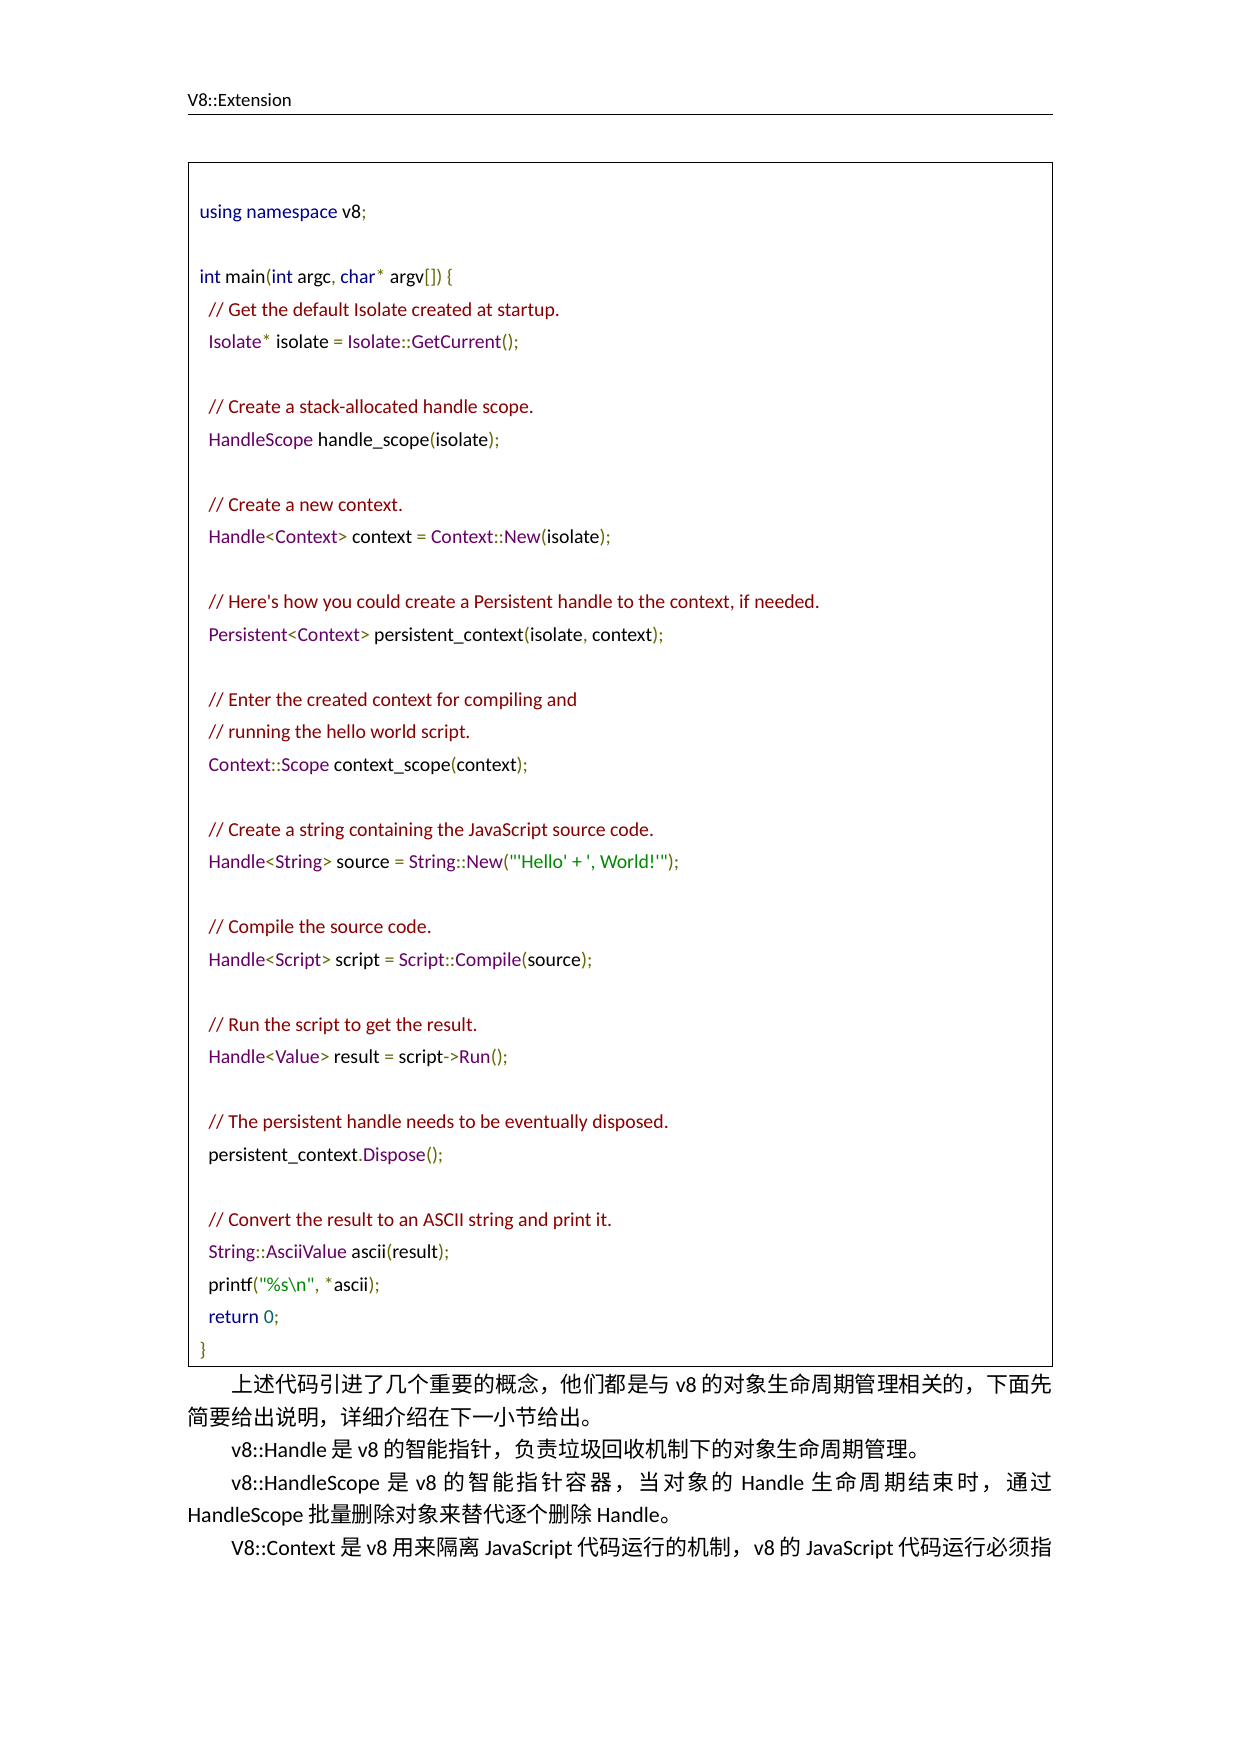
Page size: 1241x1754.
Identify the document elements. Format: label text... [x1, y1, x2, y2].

text v8::Handle是v8的智能指针，负责垃圾回收机制下的对象生命周期管理。 [187, 1432, 1053, 1464]
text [187, 1529, 1053, 1562]
text 上述代码引进了几个重要的概念，他们都是与v8的对象生命周期管理相关的，下面先简要给出说明，详细介绍在下一小节给出。 [187, 1367, 1053, 1432]
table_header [189, 163, 1052, 1366]
text v8::HandleScope是v8的智能指针容器，当对象的Handle生命周期结束时，通过HandleScope批量删除对象来替代逐个删除Handle。 [187, 1464, 1053, 1529]
